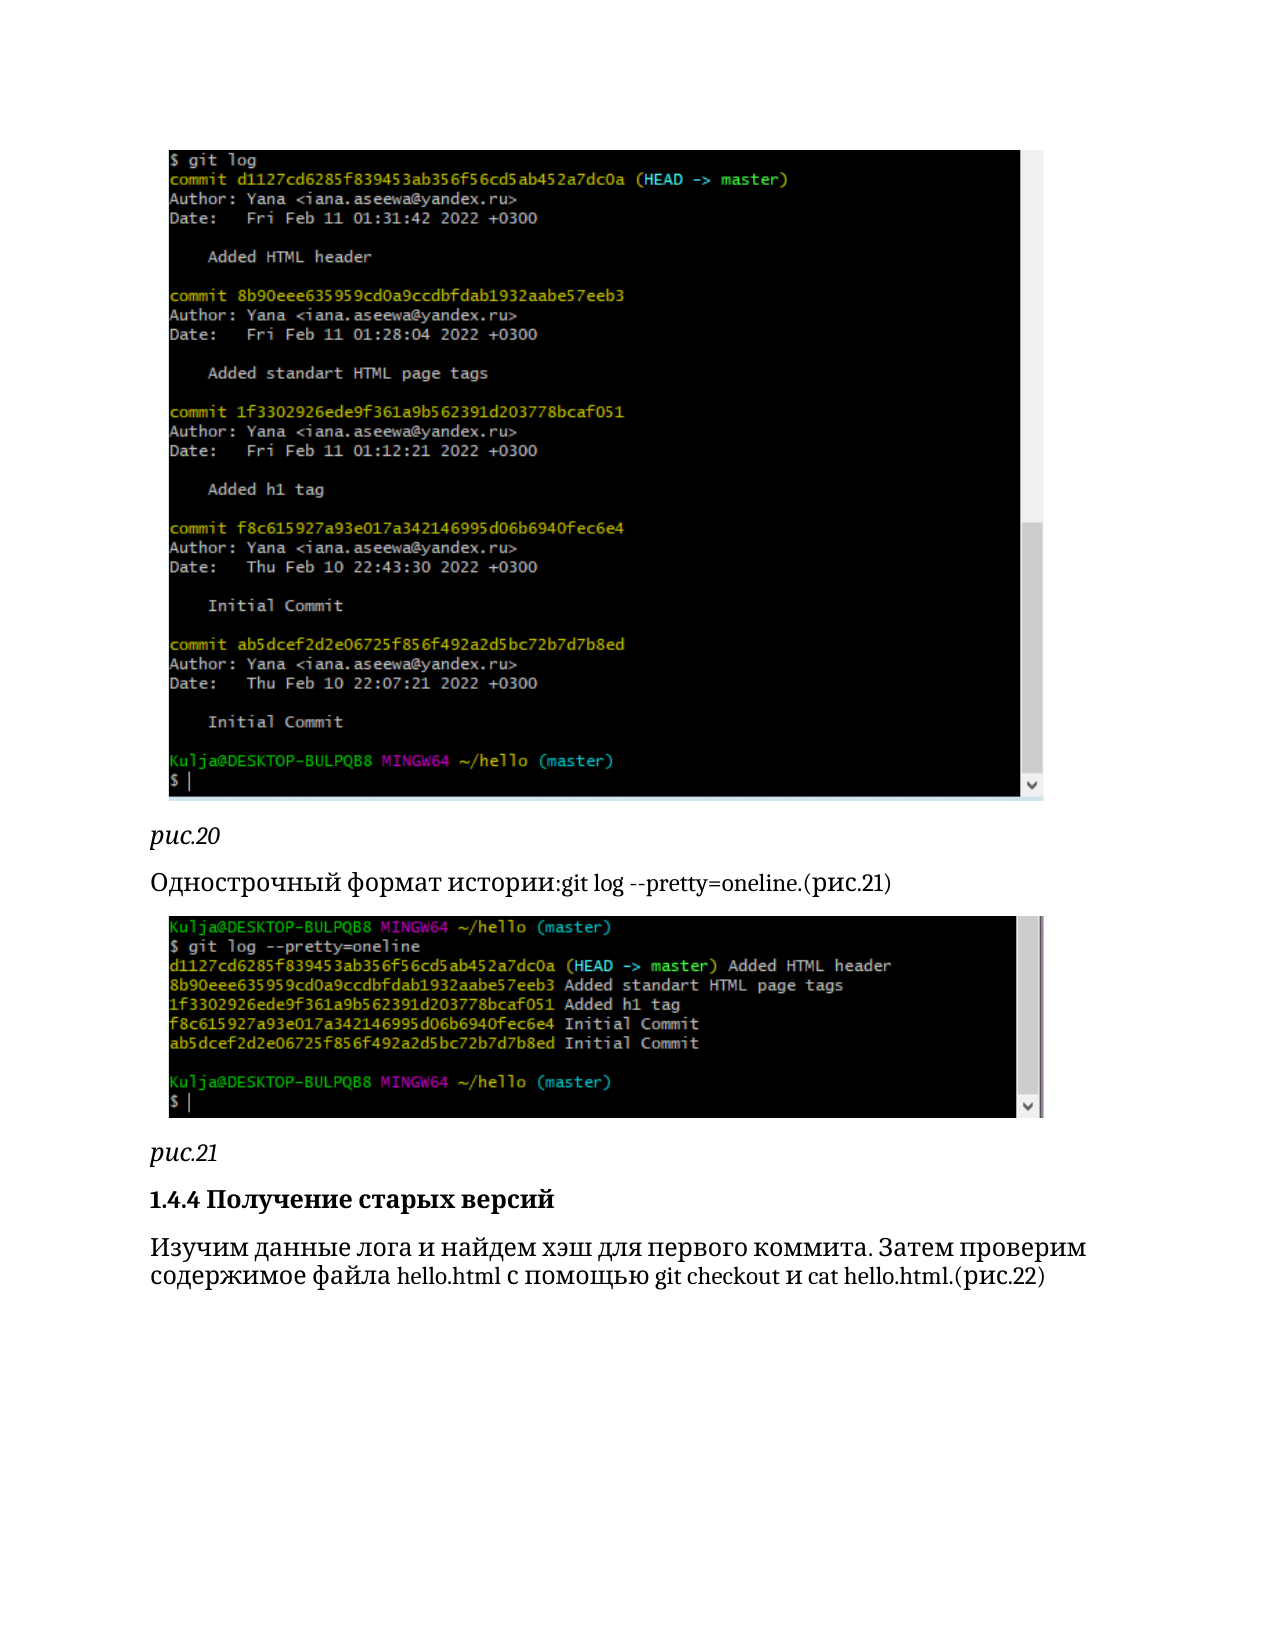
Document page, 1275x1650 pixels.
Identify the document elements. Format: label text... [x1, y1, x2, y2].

picture [168, 916, 1044, 1118]
text рис.20 [150, 822, 1125, 851]
text Однострочный формат истории:git log --pretty=oneline.(рис.21) [150, 869, 1125, 898]
picture [168, 150, 1044, 801]
text Изучим данные лога и найдем хэш для первого коммита. Затем проверим содержимое файла hello.html с помощью git checkout и cat hello.html.(рис.22) [150, 1233, 1125, 1291]
text рис.21 [150, 1138, 1125, 1167]
text 1.4.4 Получение старых версий [150, 1186, 1125, 1215]
